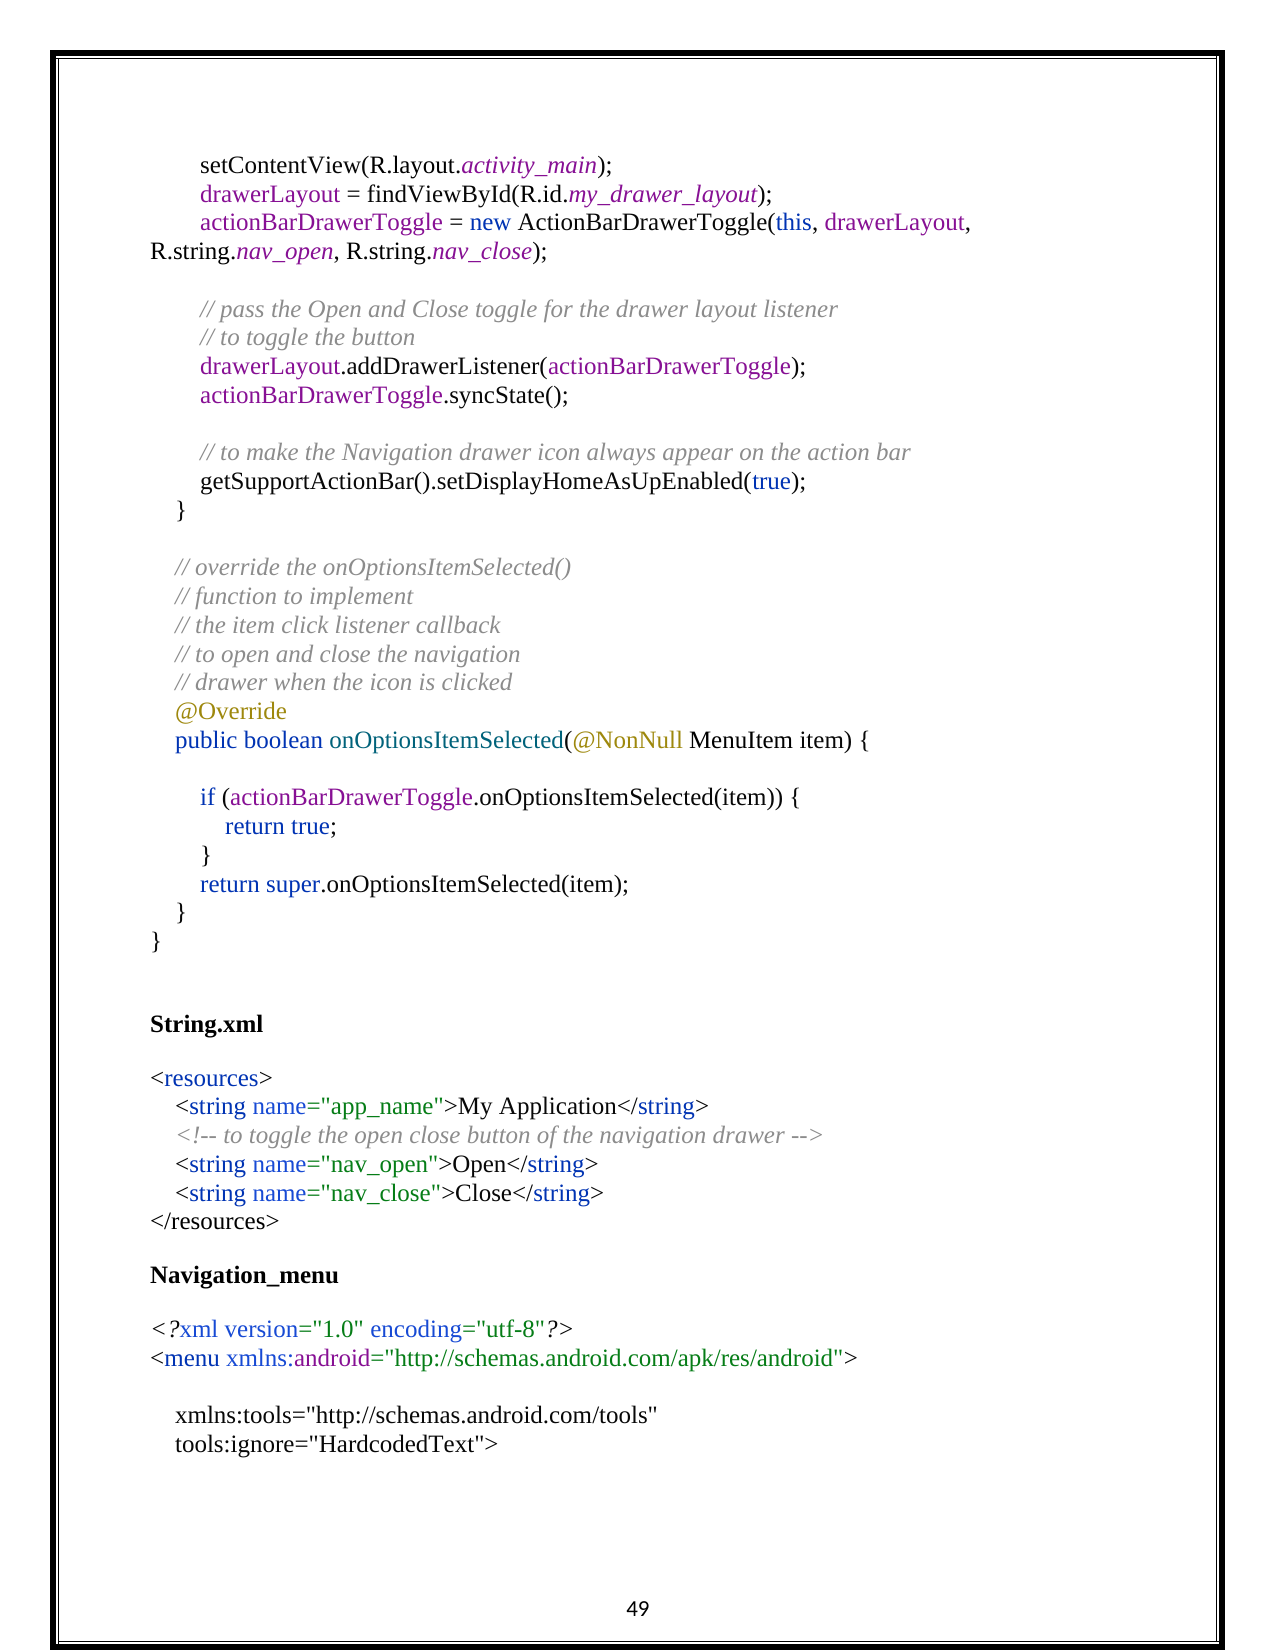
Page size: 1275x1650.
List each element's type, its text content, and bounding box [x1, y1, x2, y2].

text String.xml [150, 1009, 1125, 1038]
text Navigation_menu [150, 1260, 1125, 1289]
text <resources> <string name="app_name">My Application</string> <!-- to toggle the open close button of the navigation drawer --> <string name="nav_open">Open</string> <string name="nav_close">Close</string> [150, 1063, 1125, 1206]
text </resources> [150, 1206, 1125, 1235]
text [150, 150, 1125, 955]
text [150, 1314, 1125, 1487]
